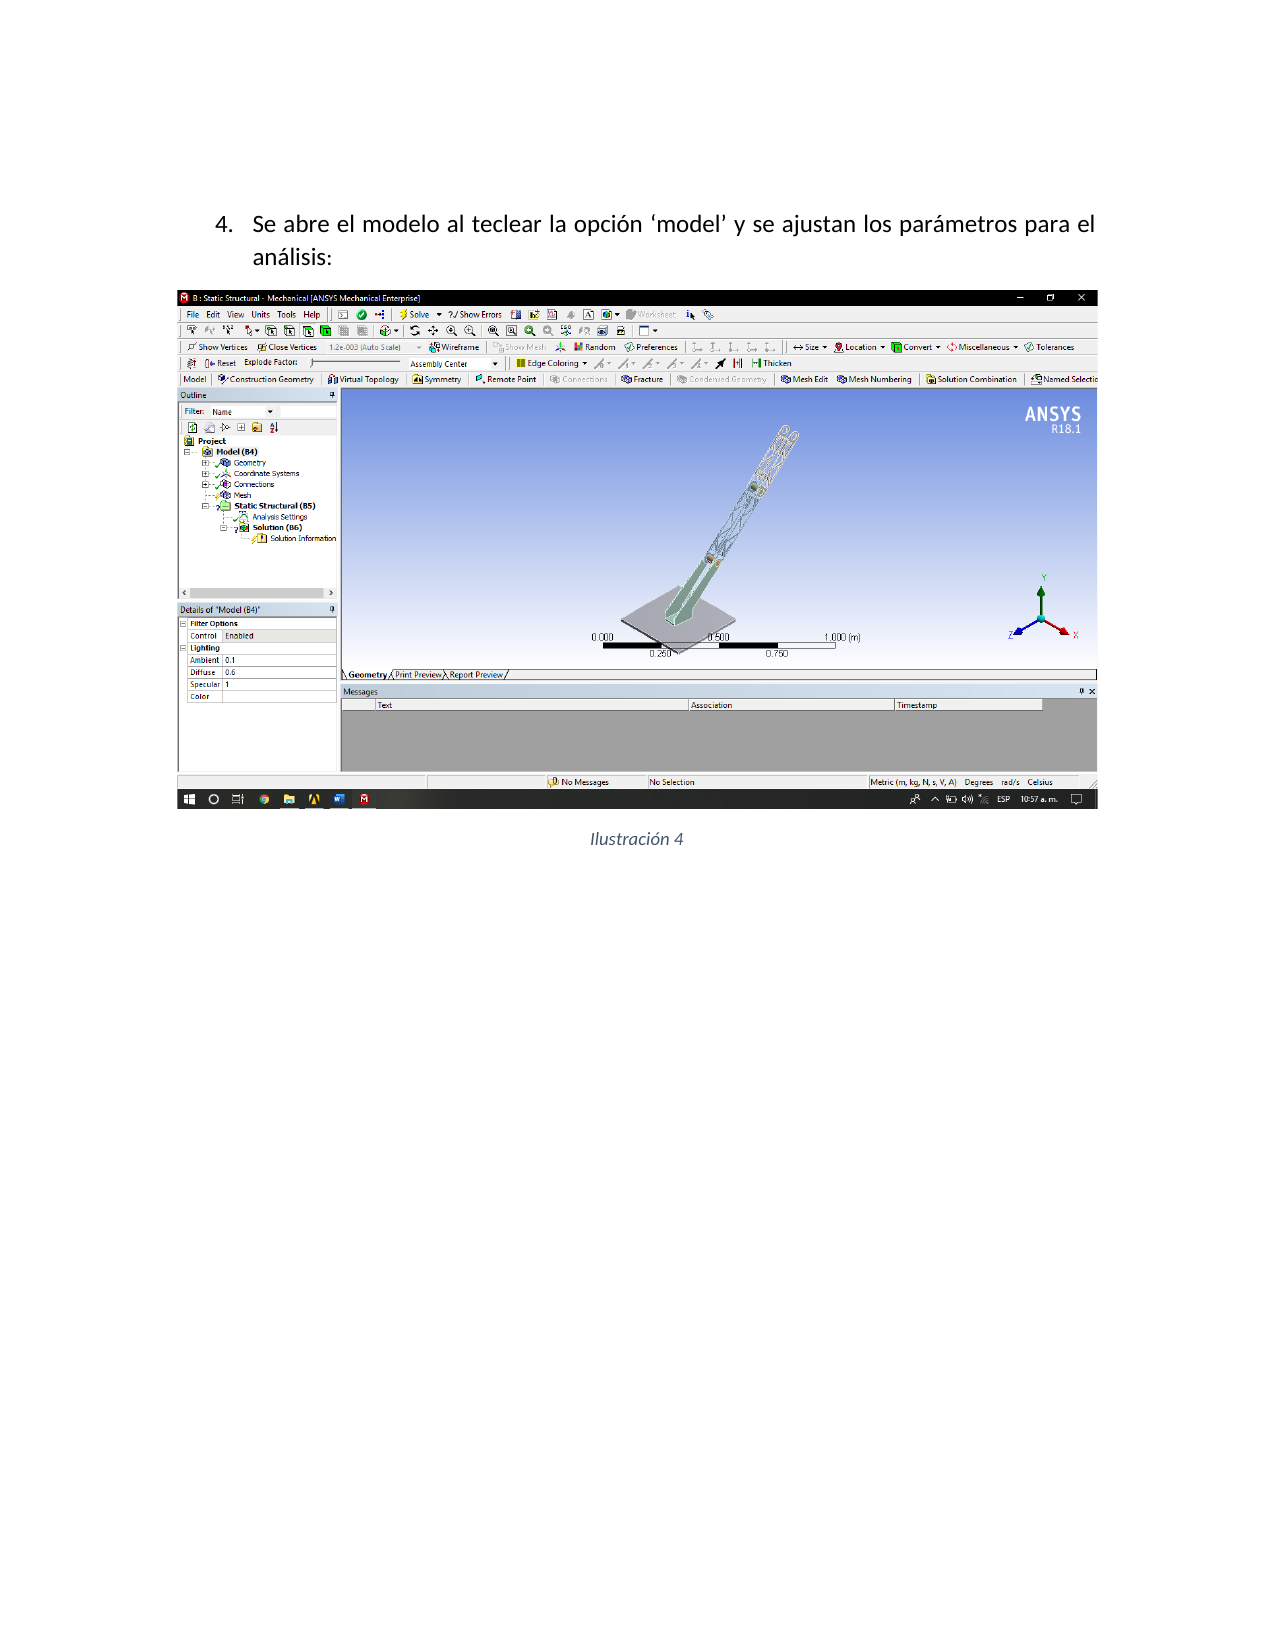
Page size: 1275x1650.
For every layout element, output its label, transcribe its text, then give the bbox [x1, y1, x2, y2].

picture [177, 290, 1098, 809]
list Se abre el modelo al teclear la opción ‘model’ y se ajustan los parámetros para el análisis: [215, 208, 1098, 271]
